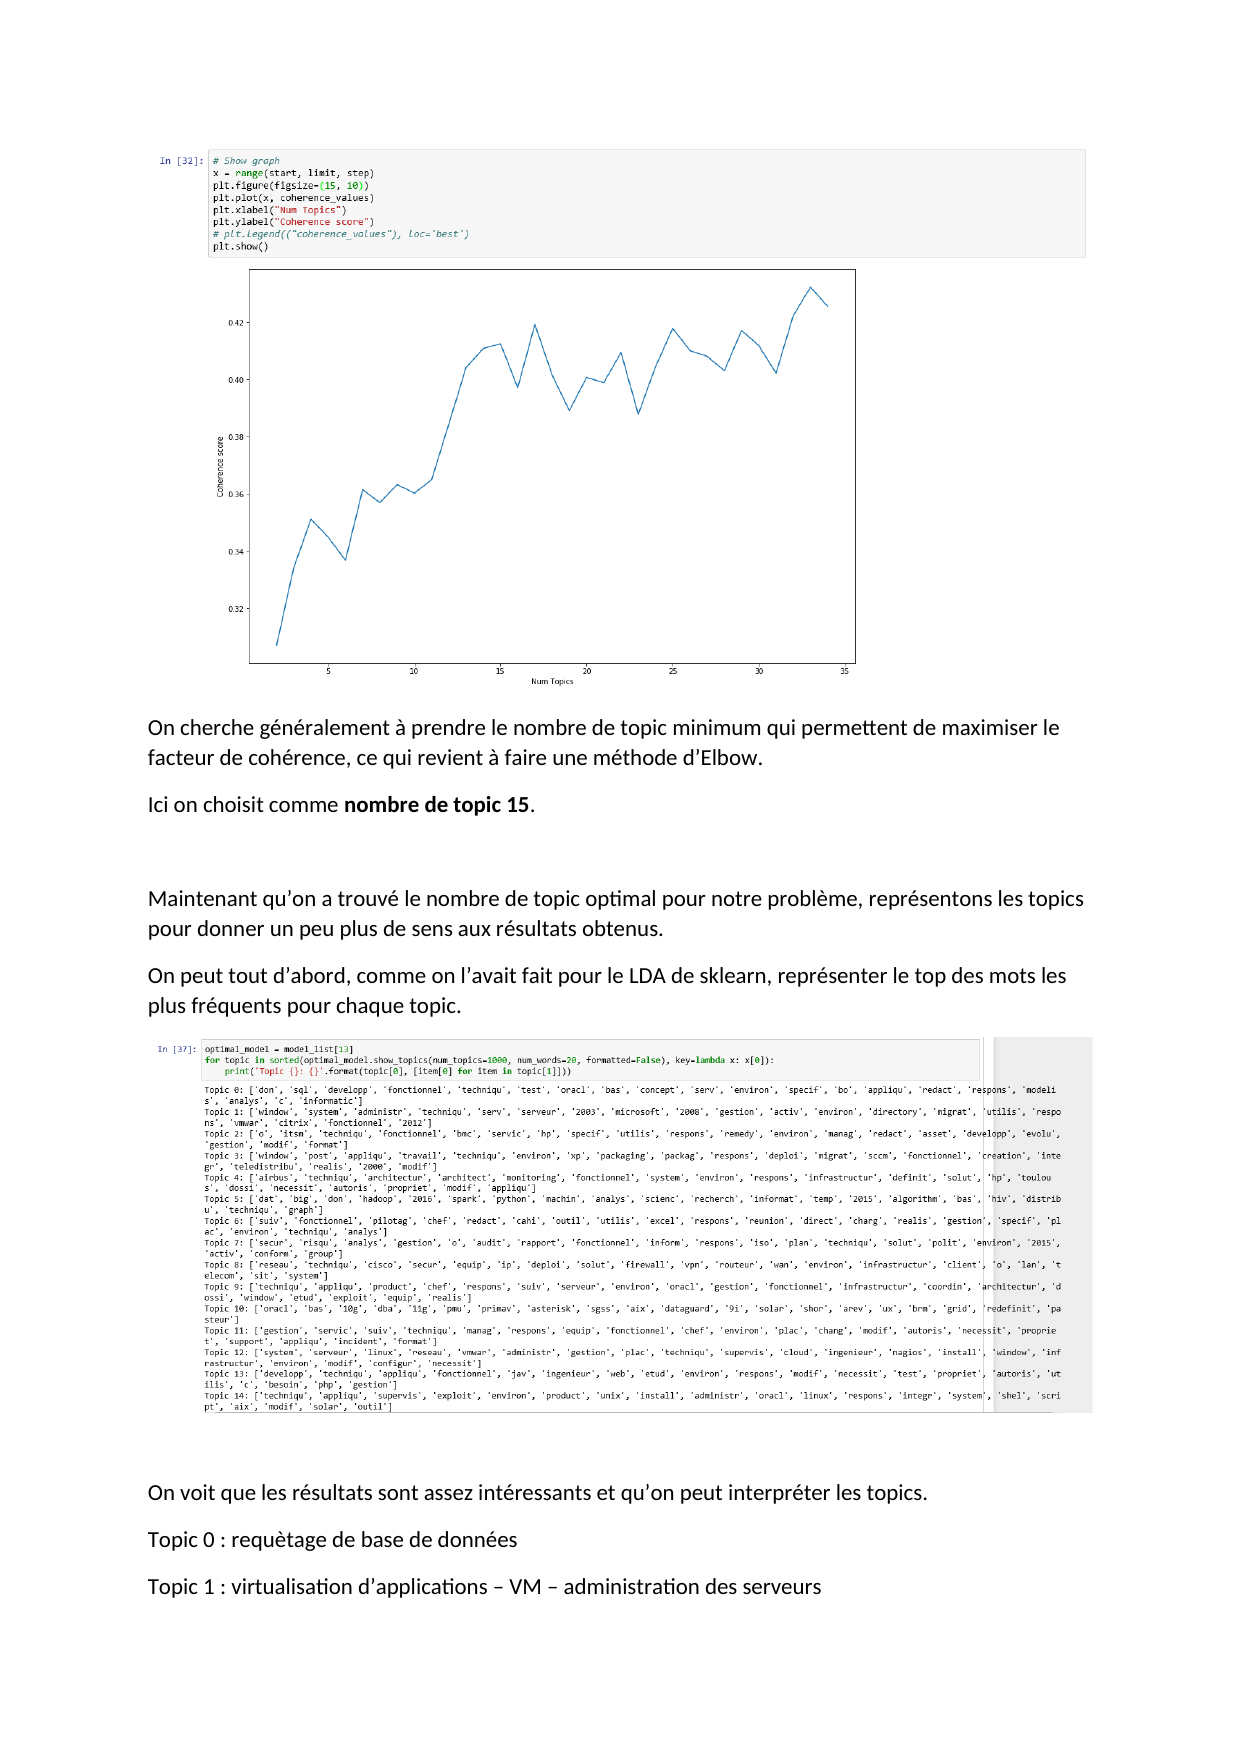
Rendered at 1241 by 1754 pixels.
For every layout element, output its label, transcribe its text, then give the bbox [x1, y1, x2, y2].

text On peut tout d’abord, comme on l’avait fait pour le LDA de sklearn, représenter le top des mots les plus fréquents pour chaque topic. [148, 961, 1093, 1019]
text On voit que les résultats sont assez intéressants et qu’on peut interpréter les topics. [148, 1478, 1093, 1506]
text Ici on choisit comme nombre de topic 15. [148, 790, 1093, 818]
text Topic 0 : requètage de base de données [148, 1525, 1093, 1553]
picture [147, 1037, 1093, 1413]
text Maintenant qu’on a trouvé le nombre de topic optimal pour notre problème, représentons les topics pour donner un peu plus de sens aux résultats obtenus. [148, 884, 1093, 942]
text On cherche généralement à prendre le nombre de topic minimum qui permettent de maximiser le facteur de cohérence, ce qui revient à faire une méthode d’Elbow. [148, 713, 1093, 771]
picture [147, 147, 1093, 694]
text Topic 1 : virtualisation d’applications – VM – administration des serveurs [148, 1572, 1093, 1600]
